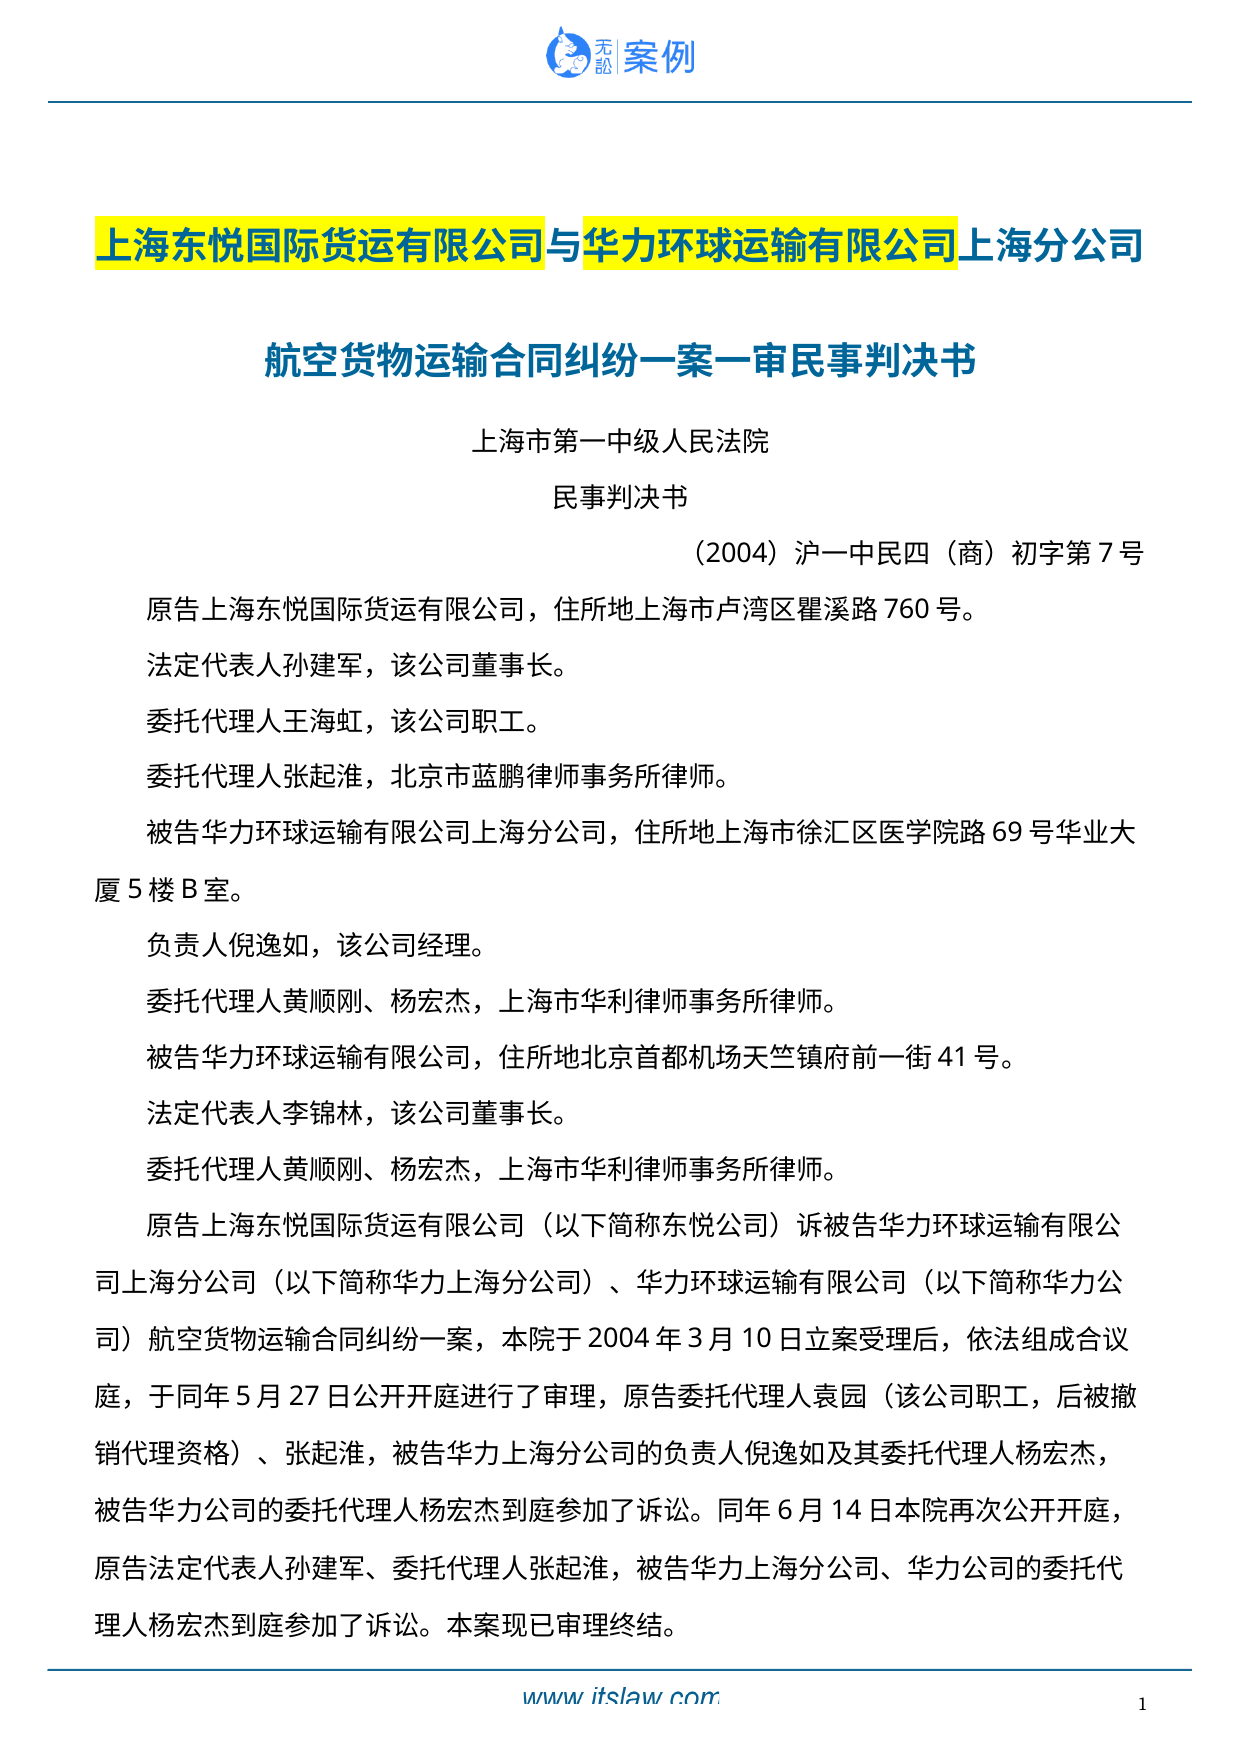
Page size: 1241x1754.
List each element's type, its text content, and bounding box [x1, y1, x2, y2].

text 委托代理人王海虹，该公司职工。 [94, 697, 1146, 741]
text 法定代表人孙建军，该公司董事长。 [94, 641, 1146, 685]
text 负责人倪逸如，该公司经理。 [94, 922, 1146, 966]
picture [546, 26, 694, 78]
text 上海东悦国际货运有限公司与华力环球运输有限公司上海分公司航空货物运输合同纠纷一案一审民事判决书 [94, 85, 1146, 402]
text 法定代表人李锦林，该公司董事长。 [94, 1089, 1146, 1133]
text 委托代理人黄顺刚、杨宏杰，上海市华利律师事务所律师。 [94, 1145, 1146, 1189]
text 被告华力环球运输有限公司上海分公司，住所地上海市徐汇区医学院路69号华业大厦5楼B室。 [94, 809, 1146, 910]
text 委托代理人张起淮，北京市蓝鹏律师事务所律师。 [94, 753, 1146, 797]
text 原告上海东悦国际货运有限公司，住所地上海市卢湾区瞿溪路760号。 [94, 586, 1146, 629]
text （2004）沪一中民四（商）初字第7号 [94, 530, 1146, 574]
text 被告华力环球运输有限公司，住所地北京首都机场天竺镇府前一街41号。 [94, 1033, 1146, 1078]
text 民事判决书 [94, 474, 1146, 518]
text 上海市第一中级人民法院 [94, 418, 1146, 462]
picture [523, 1687, 720, 1704]
text 原告上海东悦国际货运有限公司（以下简称东悦公司）诉被告华力环球运输有限公司上海分公司（以下简称华力上海分公司）、华力环球运输有限公司（以下简称华力公司）航空货物运输合同纠纷一案，本院于2004年3月10日立案受理后，依法组成合议庭，于同年5月27日公开开庭进行了审理，原告委托代理人袁园（该公司职工，后被撤销代理资格）、张起淮，被告华力上海分公司的负责人倪逸如及其委托代理人杨宏杰，被告华力公司的委托代理人杨宏杰到庭参加了诉讼。同年6月14日本院再次公开开庭，原告法定代表人孙建军、委托代理人张起淮，被告华力上海分公司、华力公司的委托代理人杨宏杰到庭参加了诉讼。本案现已审理终结。 [94, 1201, 1146, 1645]
text 委托代理人黄顺刚、杨宏杰，上海市华利律师事务所律师。 [94, 978, 1146, 1022]
